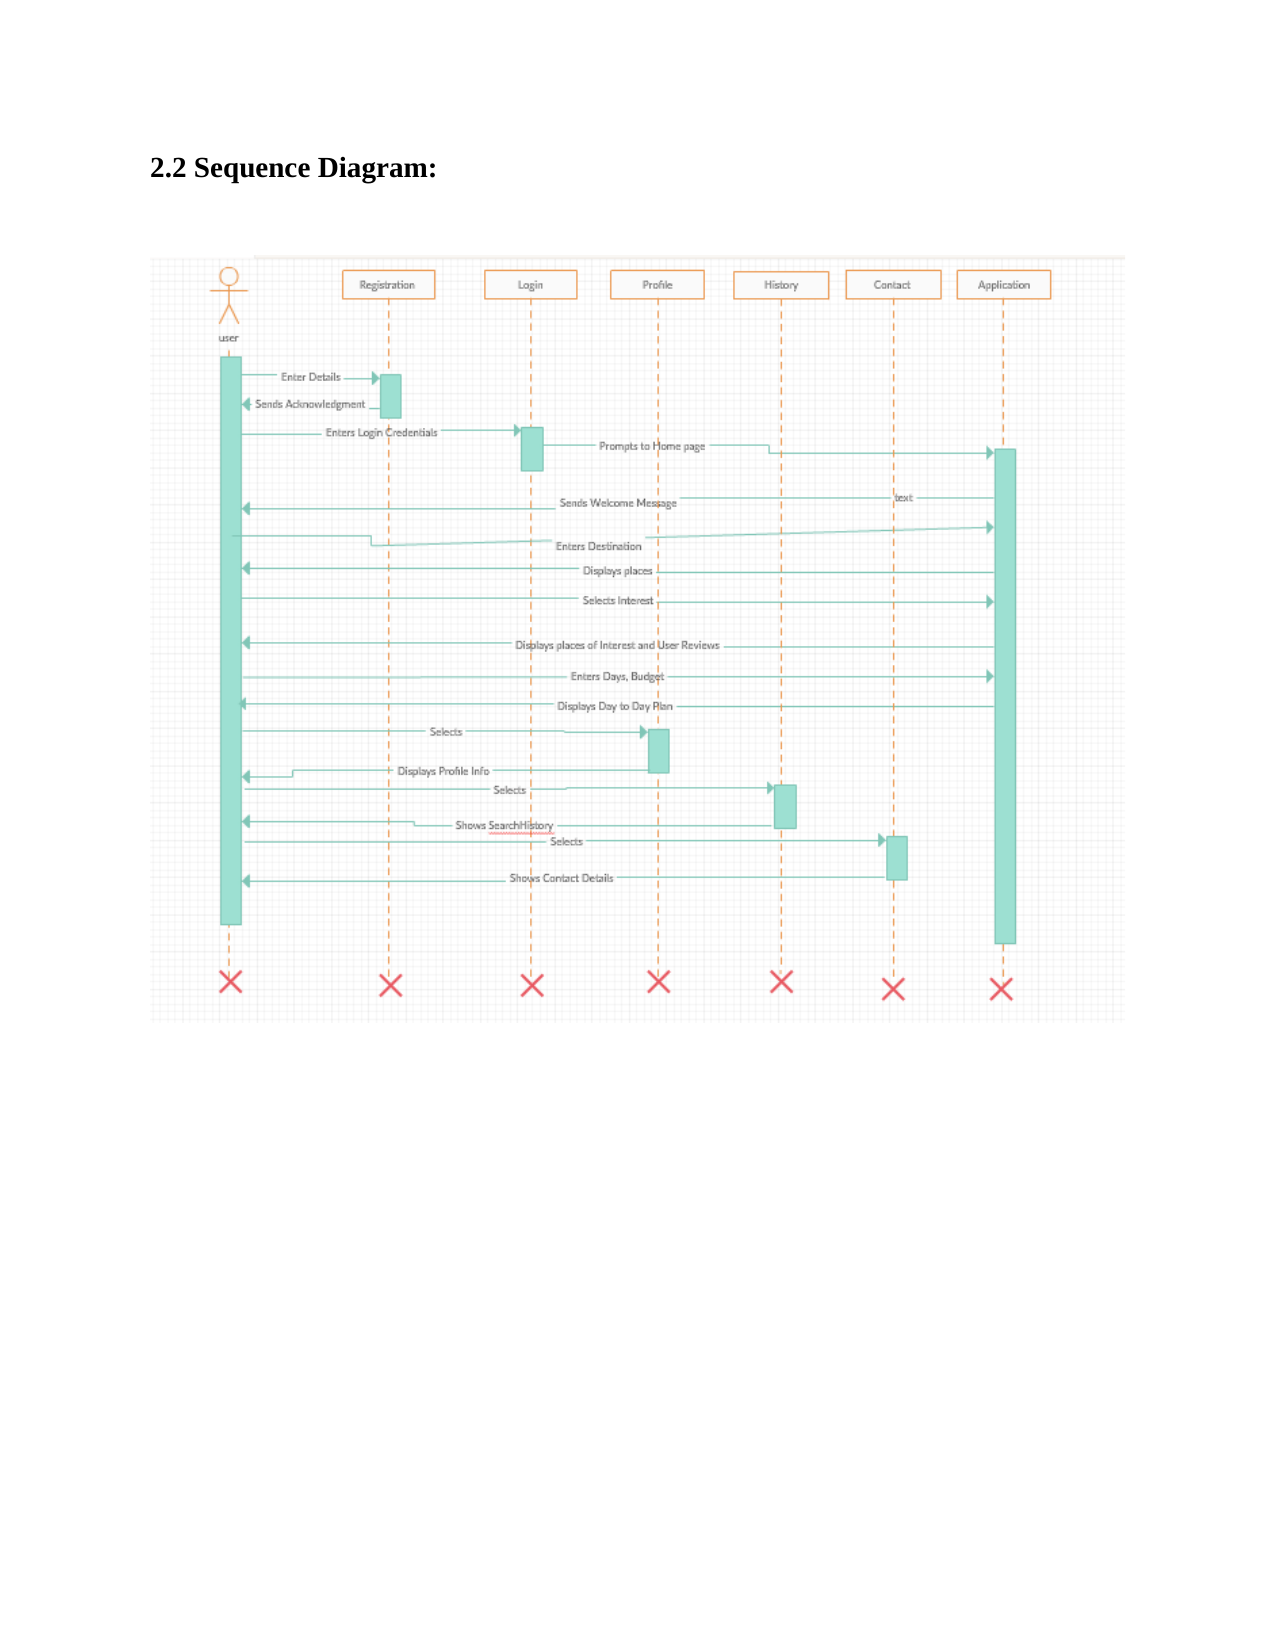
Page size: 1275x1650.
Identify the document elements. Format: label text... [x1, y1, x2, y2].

picture [150, 255, 1125, 1023]
text 2.2 Sequence Diagram: [150, 150, 1125, 183]
